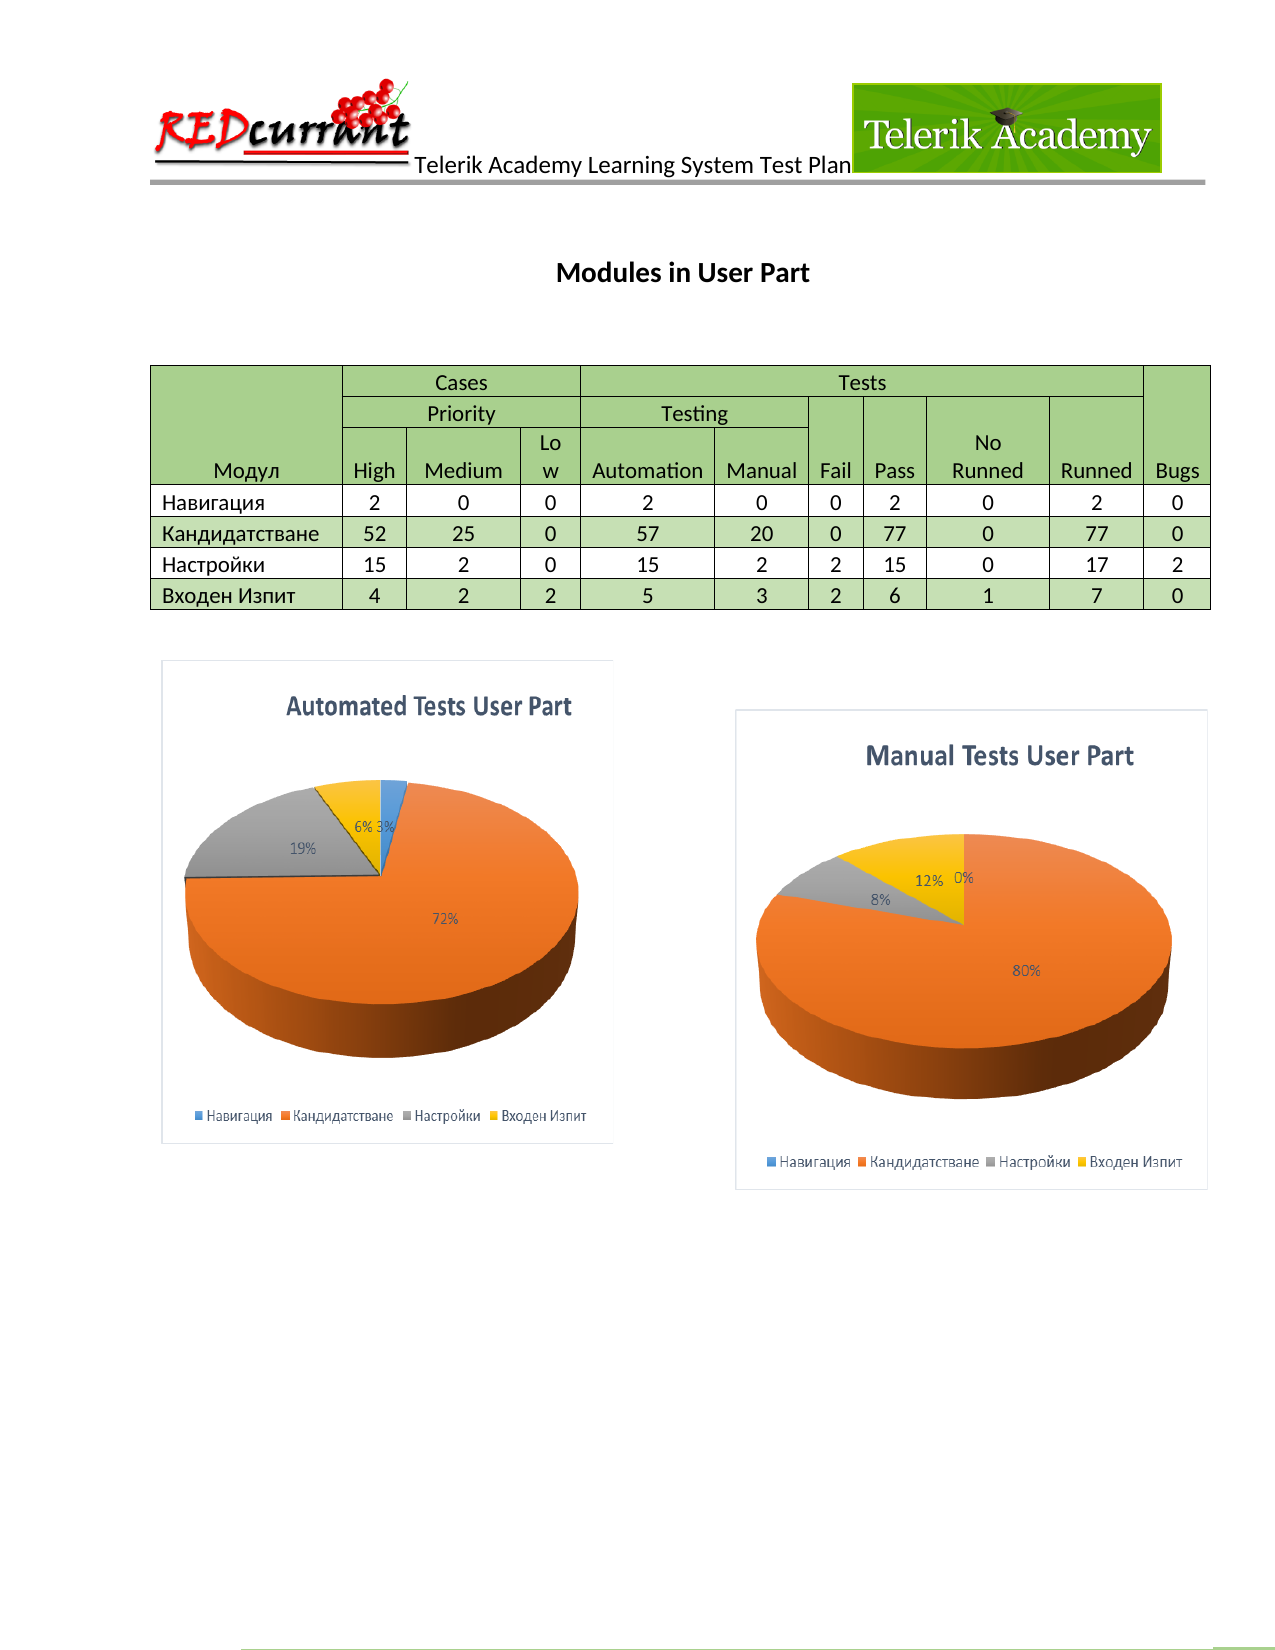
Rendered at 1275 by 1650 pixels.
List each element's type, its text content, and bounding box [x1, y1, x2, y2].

table_header Bugs [1144, 366, 1210, 484]
table_cell 77 [1050, 517, 1143, 547]
table_cell 15 [864, 548, 926, 578]
picture [150, 75, 414, 174]
table_cell 7 [1050, 579, 1143, 609]
table_cell 0 [927, 548, 1049, 578]
table_cell No Runned [927, 397, 1049, 484]
table_cell 2 [809, 579, 863, 609]
table_cell 2 [581, 485, 714, 516]
table_cell 3 [715, 579, 808, 609]
table_cell 2 [715, 548, 808, 578]
table_cell 77 [864, 517, 926, 547]
table_cell 2 [809, 548, 863, 578]
table_cell 1 [927, 579, 1049, 609]
table_cell 0 [1144, 485, 1210, 516]
table_cell 0 [809, 485, 863, 516]
table_cell Low [521, 428, 580, 484]
table_cell Testing [581, 397, 808, 427]
table_cell 17 [1050, 548, 1143, 578]
table_cell Настройки [151, 548, 342, 578]
table_cell 0 [407, 485, 520, 516]
table_header Модул [151, 366, 342, 484]
table_cell 0 [1144, 579, 1210, 609]
table_cell 5 [581, 579, 714, 609]
table_cell 0 [521, 517, 580, 547]
picture [854, 85, 1160, 172]
table_cell 2 [1050, 485, 1143, 516]
table_cell 2 [407, 579, 520, 609]
table_cell 2 [1144, 548, 1210, 578]
table_cell Навигация [151, 485, 342, 516]
table_cell 15 [581, 548, 714, 578]
table_cell 0 [521, 548, 580, 578]
table_cell Fail [809, 397, 863, 484]
table_cell 2 [343, 485, 406, 516]
table_cell 0 [809, 517, 863, 547]
picture [150, 660, 614, 1144]
picture [720, 709, 1208, 1190]
table_cell 20 [715, 517, 808, 547]
table_cell Automation [581, 428, 714, 484]
table_cell 15 [343, 548, 406, 578]
table_cell 52 [343, 517, 406, 547]
table_cell 4 [343, 579, 406, 609]
table_cell 57 [581, 517, 714, 547]
table_cell Входен Изпит [151, 579, 342, 609]
table_cell Runned [1050, 397, 1143, 484]
table_cell 2 [521, 579, 580, 609]
text Modules in User Part [150, 254, 1216, 290]
table_cell Кандидатстване [151, 517, 342, 547]
table_header Cases [343, 366, 580, 396]
table_cell Priority [343, 397, 580, 427]
table_cell 0 [521, 485, 580, 516]
table_header Tests [581, 366, 1143, 396]
table_cell 6 [864, 579, 926, 609]
table_cell Manual [715, 428, 808, 484]
table_cell 0 [927, 517, 1049, 547]
table_cell 0 [927, 485, 1049, 516]
table_cell Medium [407, 428, 520, 484]
table_cell 25 [407, 517, 520, 547]
table_cell High [343, 428, 406, 484]
table_cell 0 [715, 485, 808, 516]
table_cell 2 [864, 485, 926, 516]
table_cell Pass [864, 397, 926, 484]
table_cell 2 [407, 548, 520, 578]
table_cell 0 [1144, 517, 1210, 547]
